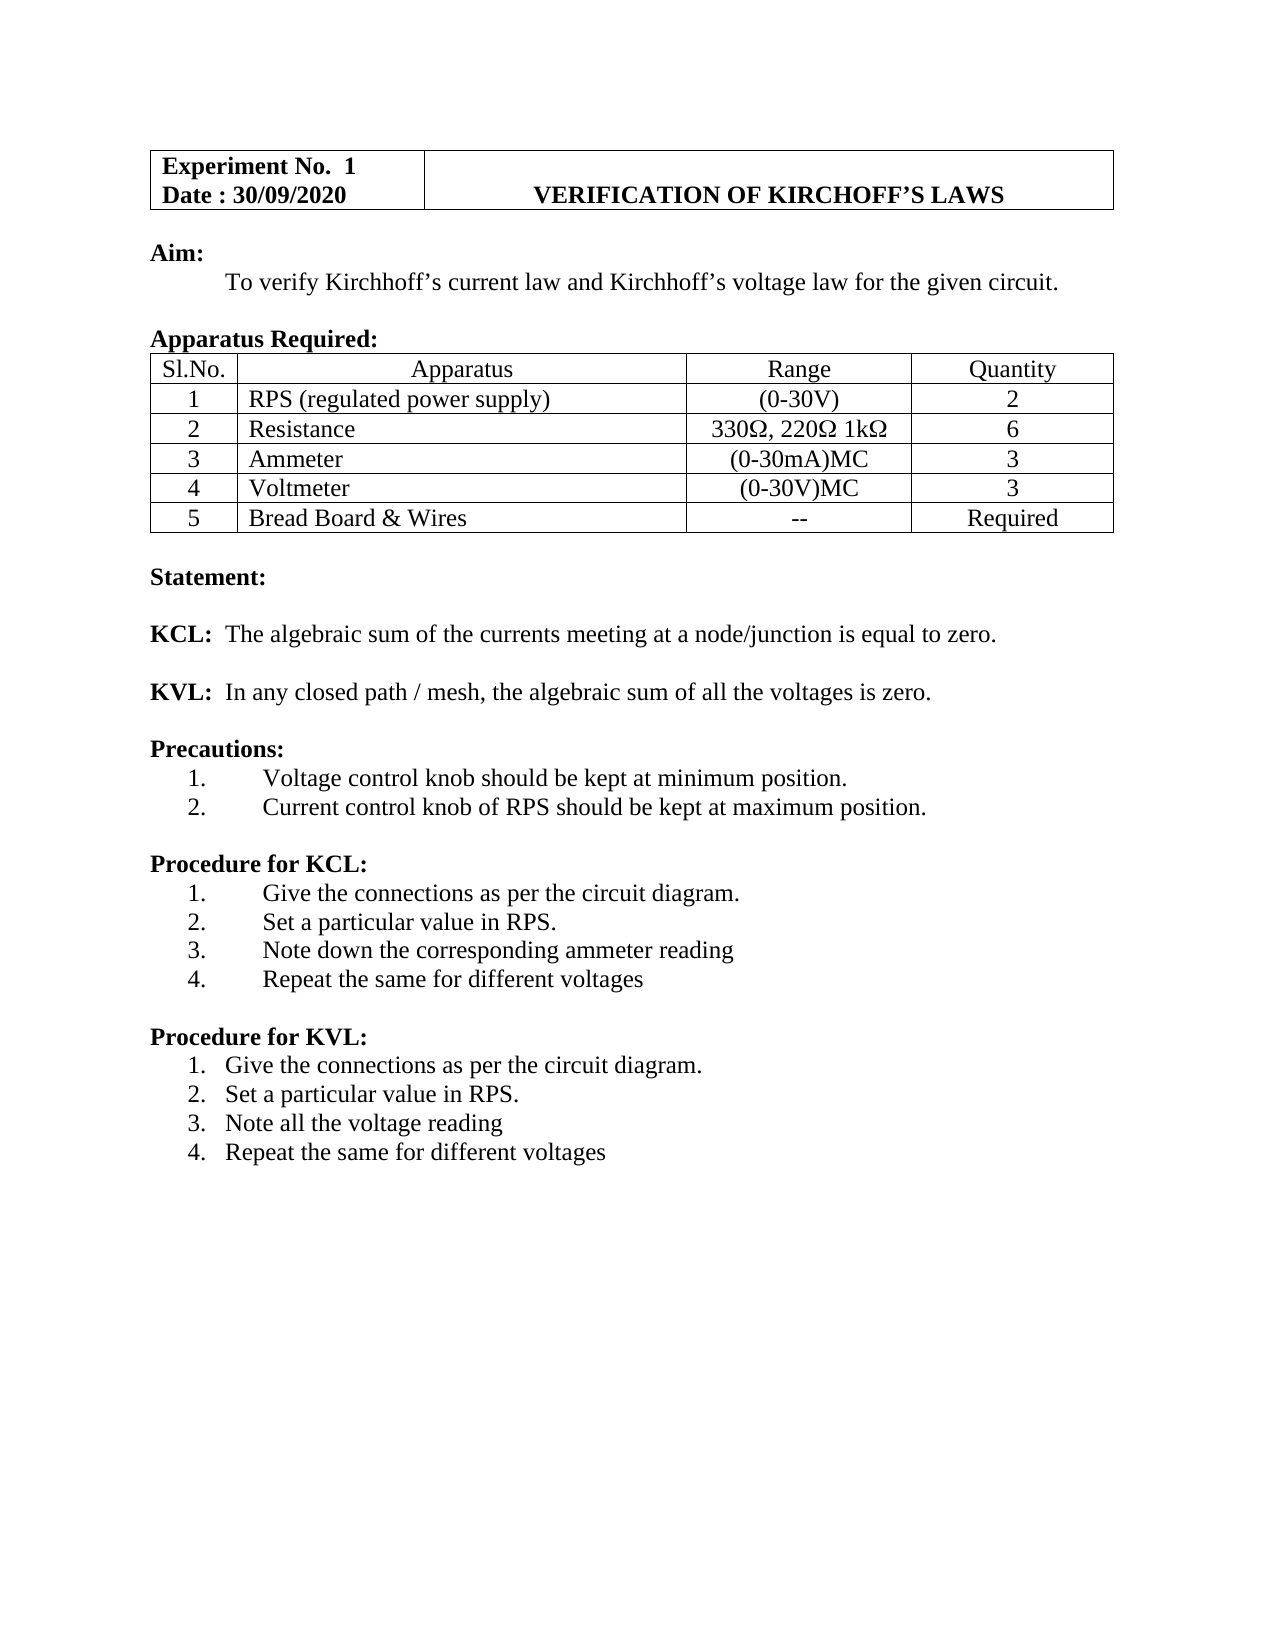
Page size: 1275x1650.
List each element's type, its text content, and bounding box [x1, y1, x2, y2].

list Give the connections as per the circuit diagram. [187, 1051, 1125, 1079]
table_cell (0-30mA)MC [687, 444, 911, 472]
table_cell Bread Board & Wires [238, 503, 686, 532]
table_header Apparatus [238, 354, 686, 383]
table_cell Ammeter [238, 444, 686, 472]
text To verify Kirchhoff’s current law and Kirchhoff’s voltage law for the given circuit. [150, 267, 1125, 296]
list Set a particular value in RPS. [187, 1079, 1125, 1108]
table_cell 4 [151, 474, 237, 502]
text KCL: The algebraic sum of the currents meeting at a node/junction is equal to zero. [150, 619, 1125, 648]
text Aim: [150, 238, 1125, 267]
table_cell 330, 220 1k [687, 414, 911, 443]
table_cell 2 [912, 384, 1113, 413]
table_cell 3 [912, 474, 1113, 502]
text KVL: In any closed path / mesh, the algebraic sum of all the voltages is zero. [150, 677, 1125, 706]
list Repeat the same for different voltages [187, 1137, 1125, 1166]
table_cell 3 [151, 444, 237, 472]
text Procedure for KVL: [150, 1022, 1125, 1051]
table_cell 2 [151, 414, 237, 443]
table_header Sl.No. [151, 354, 237, 383]
table_header Quantity [912, 354, 1113, 383]
table_cell (0-30V)MC [687, 474, 911, 502]
list Repeat the same for different voltages [187, 964, 1125, 993]
table_header Range [687, 354, 911, 383]
text Statement: [150, 562, 1125, 591]
table_cell -- [687, 503, 911, 532]
table_cell 1 [151, 384, 237, 413]
list Voltage control knob should be kept at minimum position. [187, 763, 1125, 792]
table_header Experiment No. 1 Date : 30/09/2020 [151, 151, 424, 208]
text Procedure for KCL: [150, 849, 1125, 878]
text Apparatus Required: [150, 324, 1125, 353]
table_cell 6 [912, 414, 1113, 443]
table_cell 3 [912, 444, 1113, 472]
text Precautions: [150, 734, 1125, 763]
list Current control knob of RPS should be kept at maximum position. [187, 792, 1125, 821]
table_cell (0-30V) [687, 384, 911, 413]
list Set a particular value in RPS. [187, 907, 1125, 936]
table_cell Resistance [238, 414, 686, 443]
table_cell Voltmeter [238, 474, 686, 502]
list Note all the voltage reading [187, 1108, 1125, 1137]
list Note down the corresponding ammeter reading [187, 936, 1125, 964]
table_cell 5 [151, 503, 237, 532]
table_header VERIFICATION OF KIRCHOFF’S LAWS [425, 151, 1113, 208]
table_cell RPS (regulated power supply) [238, 384, 686, 413]
table_cell Required [912, 503, 1113, 532]
list Give the connections as per the circuit diagram. [187, 878, 1125, 907]
